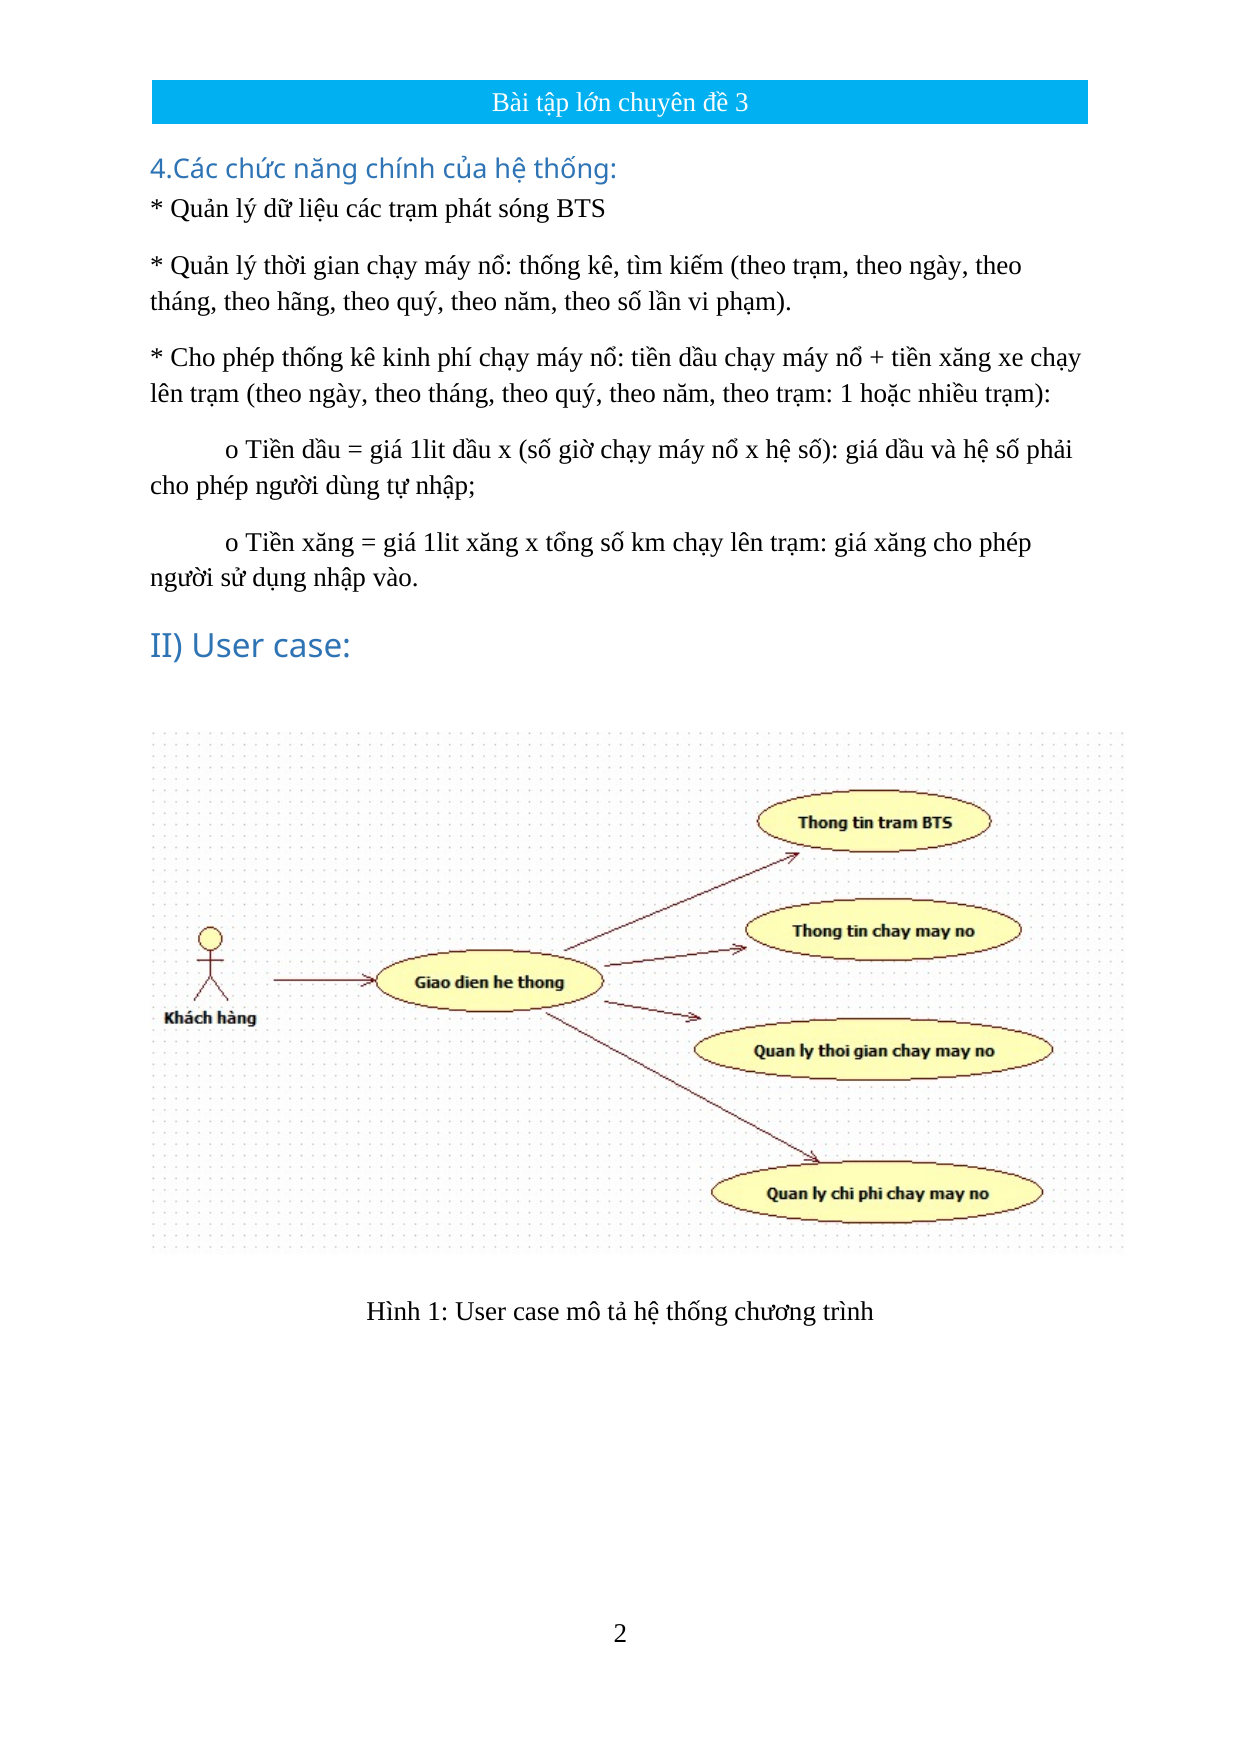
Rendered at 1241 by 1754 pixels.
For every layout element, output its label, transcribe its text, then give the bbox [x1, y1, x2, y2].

text * Quản lý thời gian chạy máy nổ: thống kê, tìm kiếm (theo trạm, theo ngày, theo tháng, theo hãng, theo quý, theo năm, theo số lần vi phạm). [150, 249, 1090, 316]
text o Tiền xăng = giá 1lit xăng x tổng số km chạy lên trạm: giá xăng cho phép người sử dụng nhập vào. [150, 526, 1090, 593]
text o Tiền dầu = giá 1lit dầu x (số giờ chạy máy nổ x hệ số): giá dầu và hệ số phải cho phép người dùng tự nhập; [150, 433, 1090, 500]
subtitle 4.Các chức năng chính của hệ thống: [150, 150, 1090, 187]
picture [150, 731, 1125, 1255]
subtitle II) User case: [150, 622, 1090, 668]
text * Quản lý dữ liệu các trạm phát sóng BTS [150, 192, 1090, 223]
text Hình 1: User case mô tả hệ thống chương trình [150, 1295, 1090, 1326]
text * Cho phép thống kê kinh phí chạy máy nổ: tiền dầu chạy máy nổ + tiền xăng xe chạy lên trạm (theo ngày, theo tháng, theo quý, theo năm, theo trạm: 1 hoặc nhiều trạm): [150, 341, 1090, 408]
